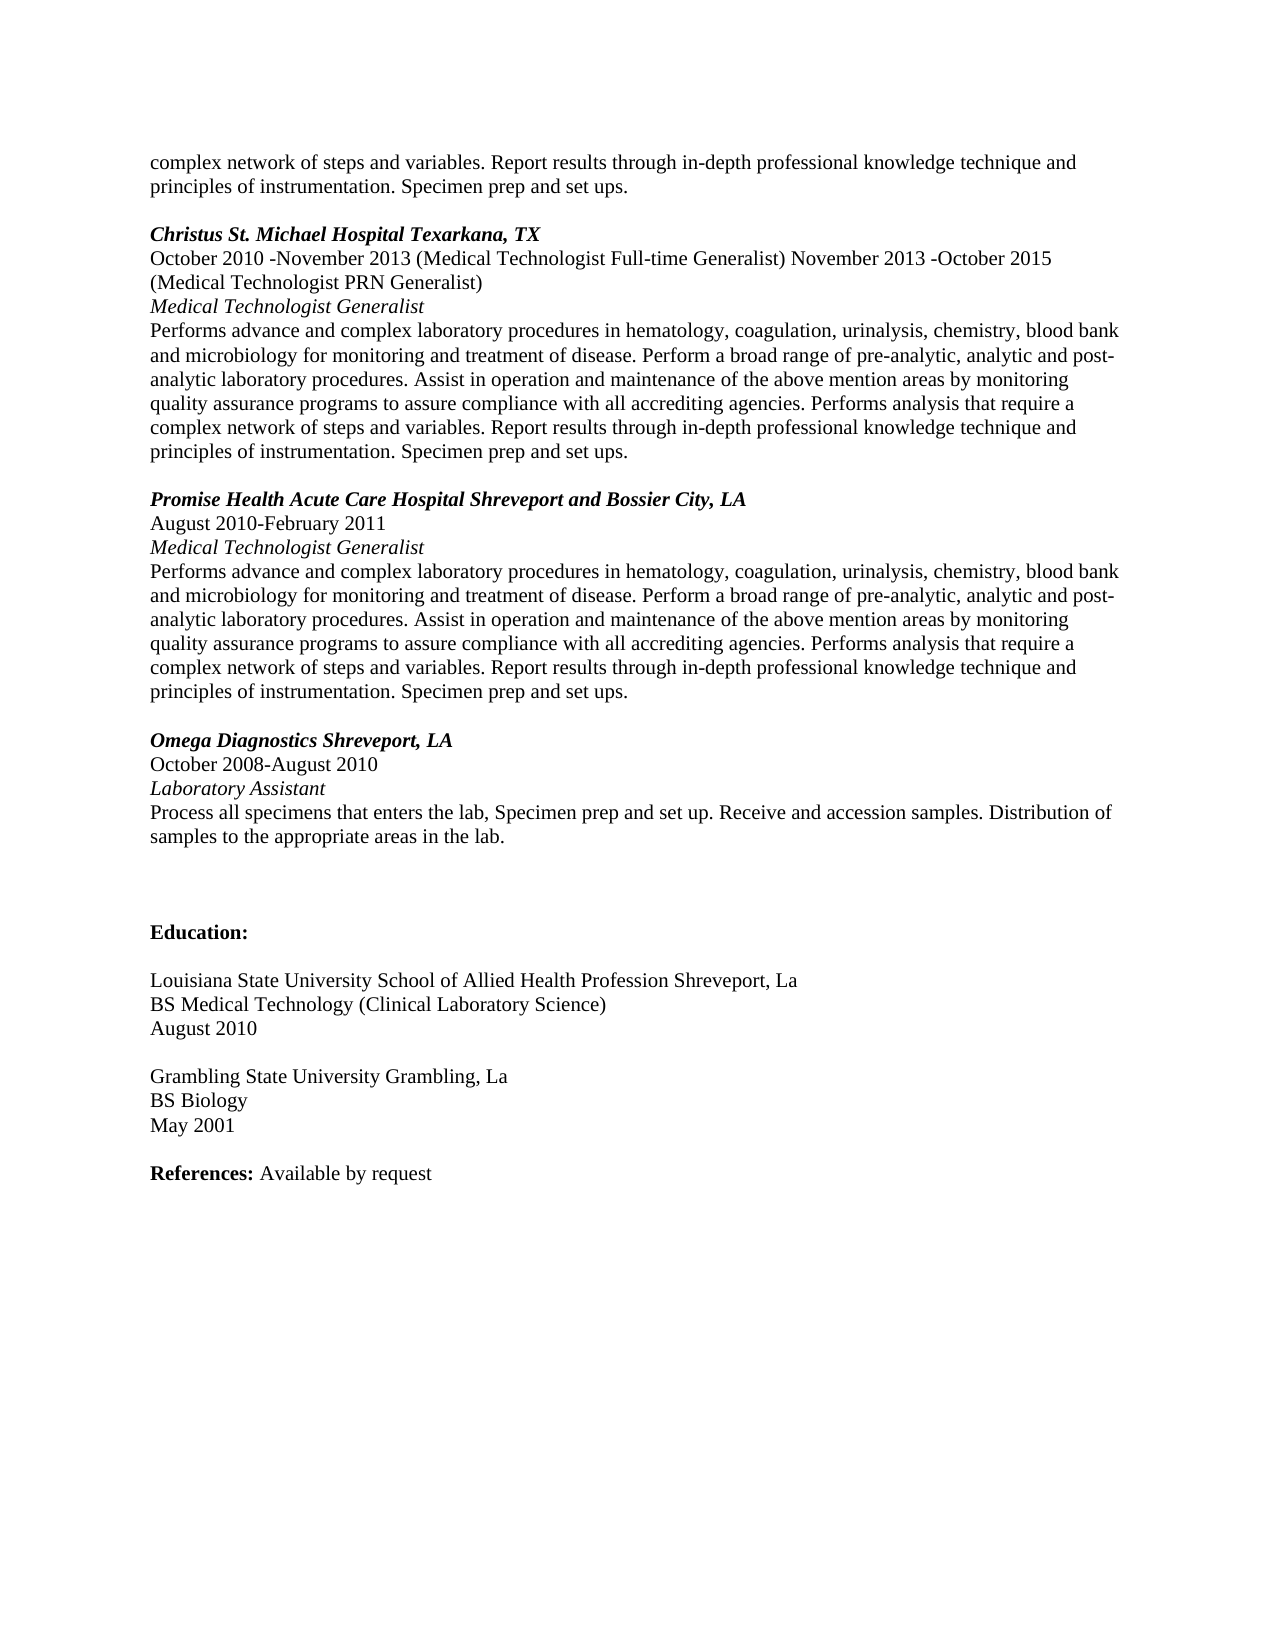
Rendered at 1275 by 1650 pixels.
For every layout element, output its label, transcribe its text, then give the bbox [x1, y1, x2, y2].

text References: Available by request [150, 1161, 1125, 1185]
text August 2010 [150, 1016, 1125, 1040]
text Christus St. Michael Hospital Texarkana, TX [150, 222, 1125, 246]
text Louisiana State University School of Allied Health Profession Shreveport, La [150, 968, 1125, 992]
text Medical Technologist Generalist [150, 294, 1125, 318]
text Omega Diagnostics Shreveport, LA [150, 727, 1125, 752]
text October 2008-August 2010 [150, 752, 1125, 776]
text Medical Technologist Generalist [150, 535, 1125, 559]
text August 2010-February 2011 [150, 511, 1125, 535]
text Education: [150, 920, 1125, 944]
text May 2001 [150, 1112, 1125, 1137]
text October 2010 -November 2013 (Medical Technologist Full-time Generalist) November 2013 -October 2015 (Medical Technologist PRN Generalist) [150, 246, 1125, 294]
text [150, 150, 1125, 198]
text Grambling State University Grambling, La [150, 1064, 1125, 1088]
text BS Biology [150, 1088, 1125, 1112]
text Laboratory Assistant [150, 776, 1125, 800]
text BS Medical Technology (Clinical Laboratory Science) [150, 992, 1125, 1016]
text Promise Health Acute Care Hospital Shreveport and Bossier City, LA [150, 487, 1125, 511]
text Process all specimens that enters the lab, Specimen prep and set up. Receive and accession samples. Distribution of samples to the appropriate areas in the lab. [150, 800, 1125, 848]
